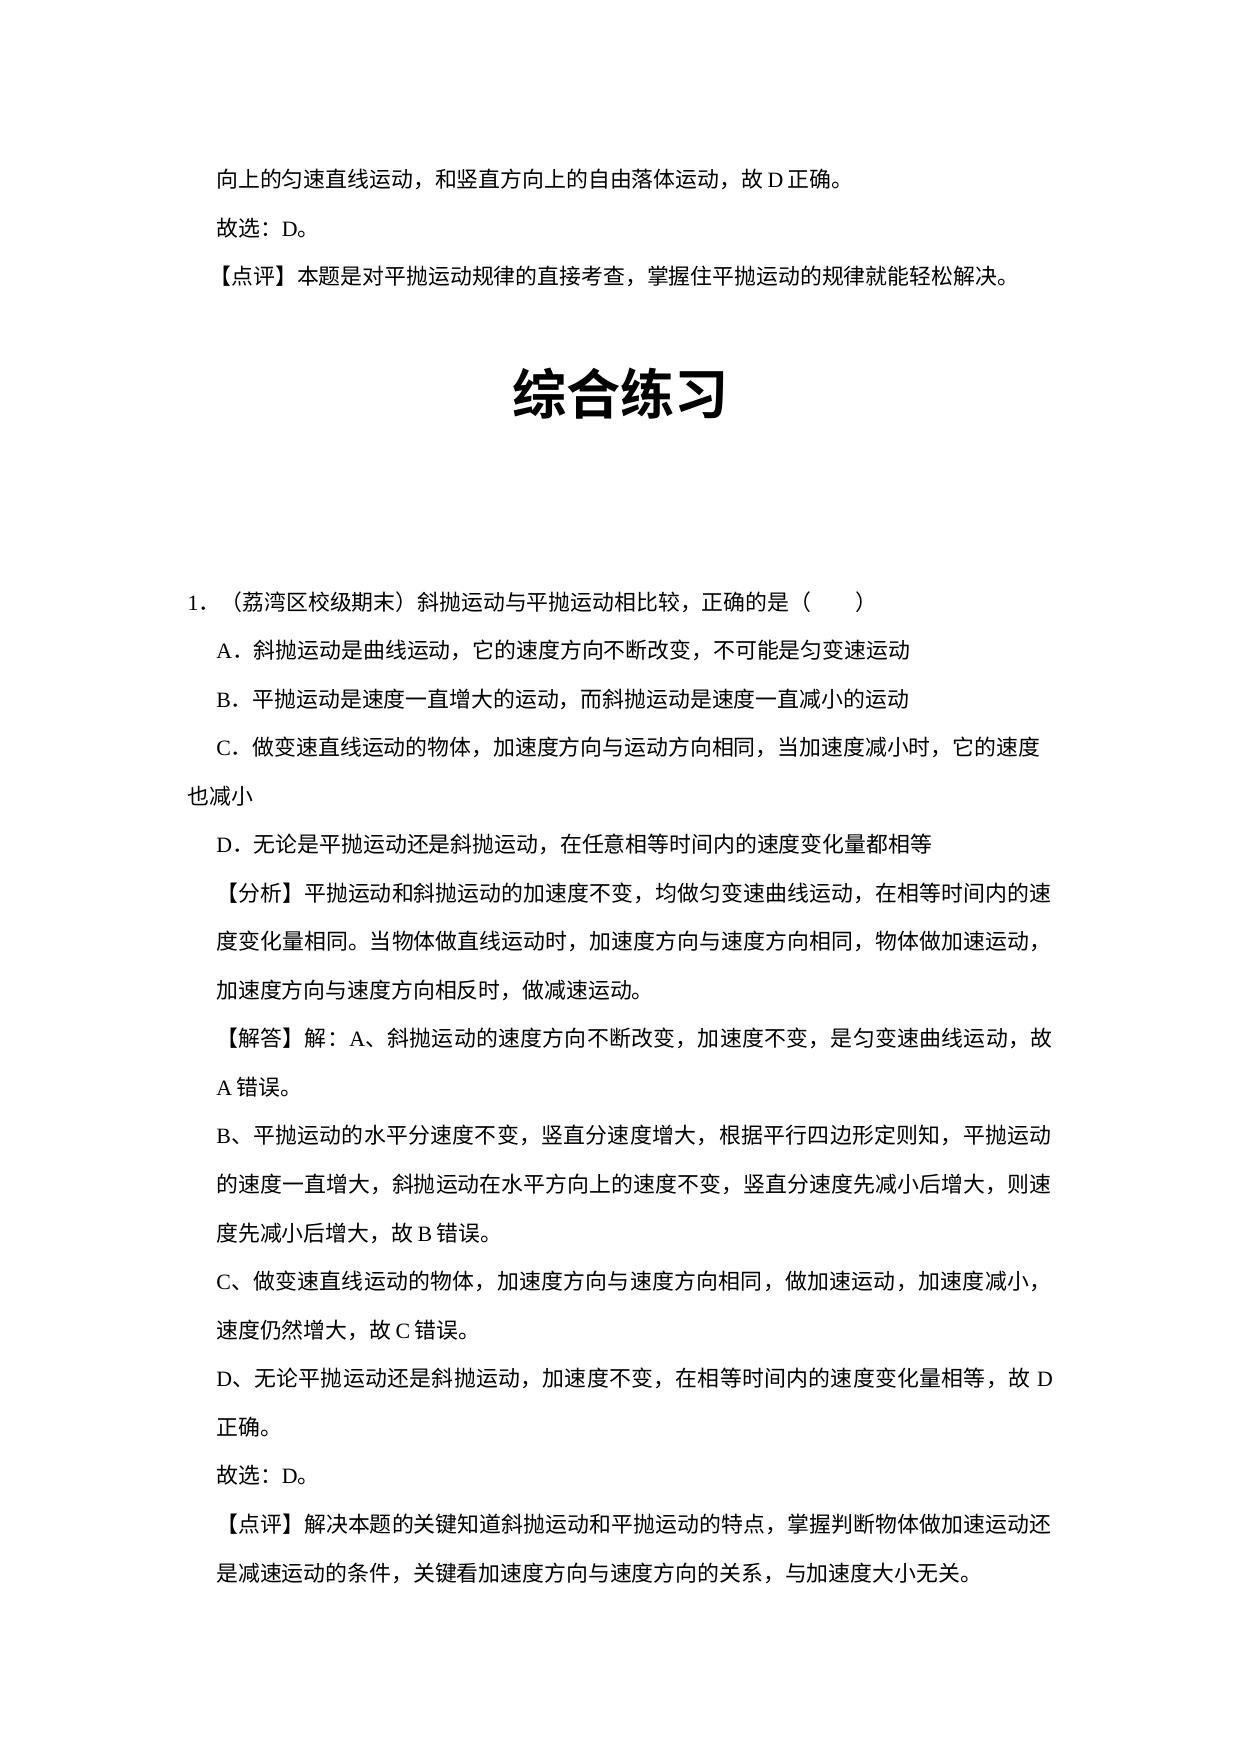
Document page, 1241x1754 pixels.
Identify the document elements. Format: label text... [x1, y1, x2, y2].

text 【点评】解决本题的关键知道斜抛运动和平抛运动的特点，掌握判断物体做加速运动还是减速运动的条件，关键看加速度方向与速度方向的关系，与加速度大小无关。 [216, 1506, 1053, 1588]
text 故选：D。 [216, 1458, 1053, 1491]
text 【解答】解：A、斜抛运动的速度方向不断改变，加速度不变，是匀变速曲线运动，故A错误。 [216, 1021, 1053, 1102]
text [216, 162, 1053, 194]
text B．平抛运动是速度一直增大的运动，而斜抛运动是速度一直减小的运动 [187, 681, 1053, 714]
text C、做变速直线运动的物体，加速度方向与速度方向相同，做加速运动，加速度减小，速度仍然增大，故C错误。 [216, 1264, 1053, 1345]
text C．做变速直线运动的物体，加速度方向与运动方向相同，当加速度减小时，它的速度也减小 [187, 730, 1053, 811]
text 【点评】本题是对平抛运动规律的直接考查，掌握住平抛运动的规律就能轻松解决。 [187, 259, 1053, 291]
subtitle 综合练习 [187, 342, 1053, 440]
text A．斜抛运动是曲线运动，它的速度方向不断改变，不可能是匀变速运动 [187, 633, 1053, 666]
text D、无论平抛运动还是斜抛运动，加速度不变，在相等时间内的速度变化量相等，故D正确。 [216, 1361, 1053, 1442]
text 【分析】平抛运动和斜抛运动的加速度不变，均做匀变速曲线运动，在相等时间内的速度变化量相同。当物体做直线运动时，加速度方向与速度方向相同，物体做加速运动，加速度方向与速度方向相反时，做减速运动。 [216, 875, 1053, 1005]
text 1．（荔湾区校级期末）斜抛运动与平抛运动相比较，正确的是（ ） [187, 585, 1053, 617]
text B、平抛运动的水平分速度不变，竖直分速度增大，根据平行四边形定则知，平抛运动的速度一直增大，斜抛运动在水平方向上的速度不变，竖直分速度先减小后增大，则速度先减小后增大，故B错误。 [216, 1118, 1053, 1248]
text D．无论是平抛运动还是斜抛运动，在任意相等时间内的速度变化量都相等 [187, 827, 1053, 859]
text 故选：D。 [216, 210, 1053, 243]
